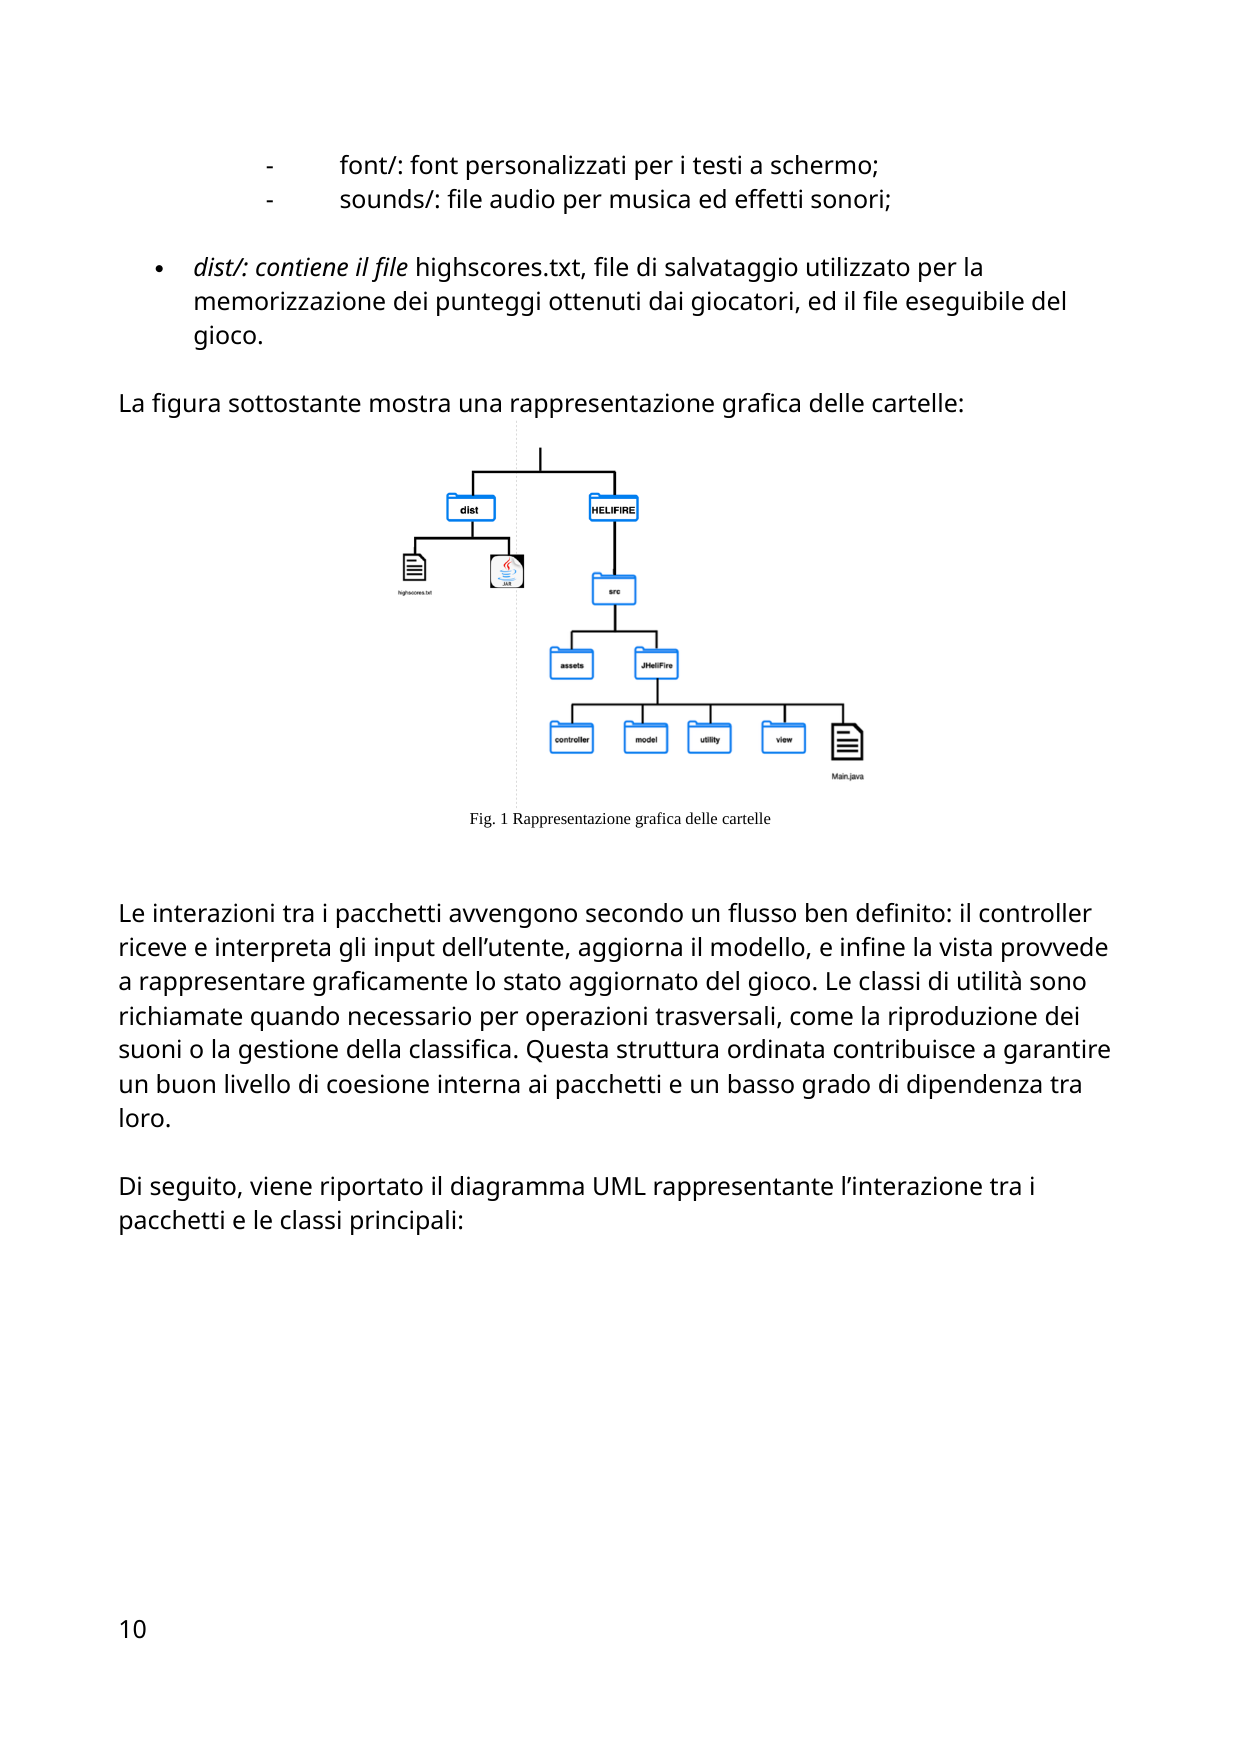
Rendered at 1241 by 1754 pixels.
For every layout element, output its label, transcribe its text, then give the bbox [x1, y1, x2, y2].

text - sounds/: file audio per musica ed effetti sonori; [192, 182, 1122, 216]
picture [378, 420, 937, 809]
text Le interazioni tra i pacchetti avvengono secondo un flusso ben definito: il controller riceve e interpreta gli input dell’utente, aggiorna il modello, e infine la vista provvede a rappresentare graficamente lo stato aggiornato del gioco. Le classi di utilità sono richiamate quando necessario per operazioni trasversali, come la riproduzione dei suoni o la gestione della classifica. Questa struttura ordinata contribuisce a garantire un buon livello di coesione interna ai pacchetti e un basso grado di dipendenza tra loro. [118, 896, 1122, 1134]
text La figura sottostante mostra una rappresentazione grafica delle cartelle: [118, 386, 1122, 420]
text - font/: font personalizzati per i testi a schermo; [192, 148, 1122, 182]
text Fig. 1 Rappresentazione grafica delle cartelle [118, 809, 1122, 828]
list dist/: contiene il file highscores.txt, file di salvataggio utilizzato per la memorizzazione dei punteggi ottenuti dai giocatori, ed il file eseguibile del gioco. [156, 250, 1122, 352]
text Di seguito, viene riportato il diagramma UML rappresentante l’interazione tra i pacchetti e le classi principali: [118, 1168, 1122, 1237]
